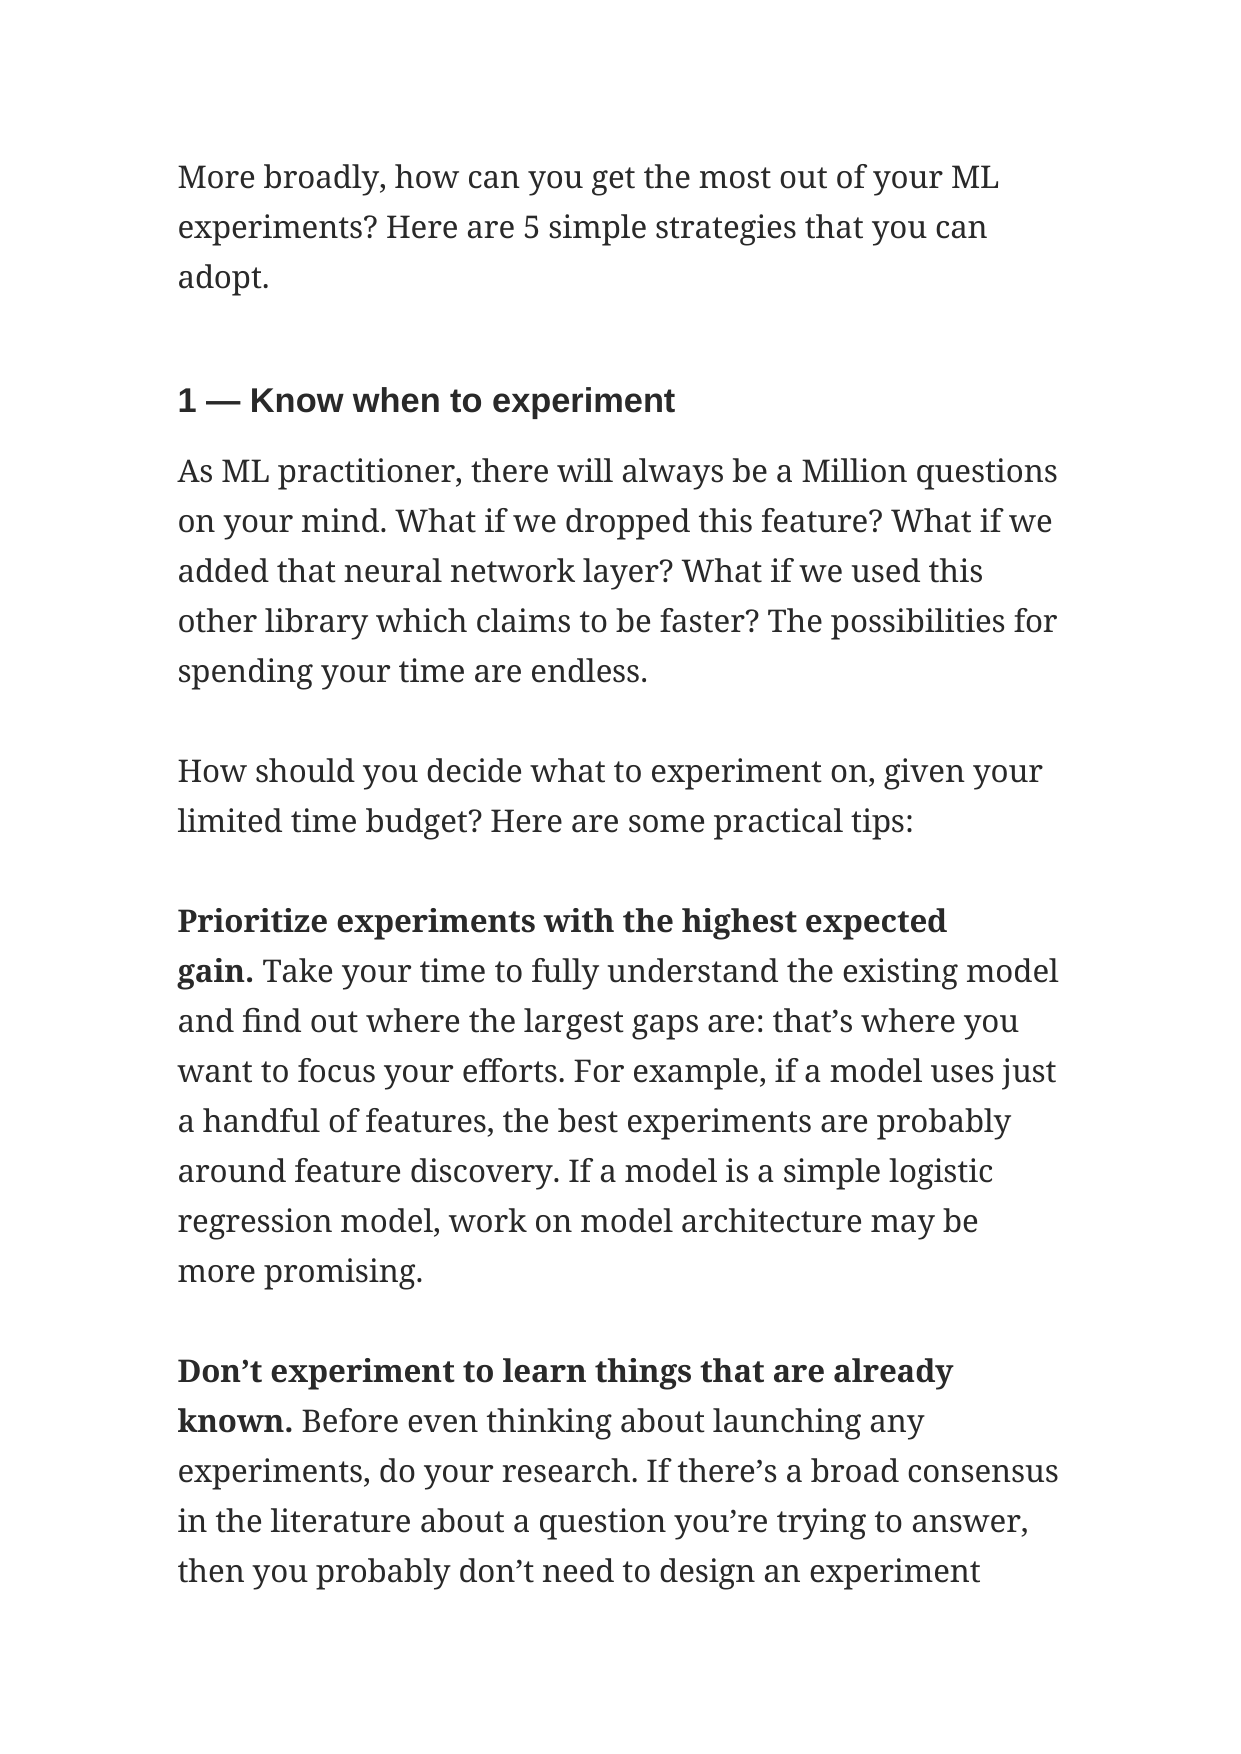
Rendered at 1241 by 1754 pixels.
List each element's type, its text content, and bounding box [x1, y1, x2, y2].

text As ML practitioner, there will always be a Million questions on your mind. What if we dropped this feature? What if we added that neural network layer? What if we used this other library which claims to be faster? The possibilities for spending your time are endless. [177, 441, 1063, 691]
text How should you decide what to experiment on, given your limited time budget? Here are some practical tips: [177, 741, 1063, 841]
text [177, 1341, 1063, 1591]
text Prioritize experiments with the highest expected gain. Take your time to fully understand the existing model and find out where the largest gaps are: that’s where you want to focus your efforts. For example, if a model uses just a handful of features, the best experiments are probably around feature discovery. If a model is a simple logistic regression model, work on model architecture may be more promising. [177, 891, 1063, 1291]
text More broadly, how can you get the most out of your ML experiments? Here are 5 simple strategies that you can adopt. [177, 148, 1063, 298]
text 1 — Know when to experiment [177, 376, 1063, 420]
